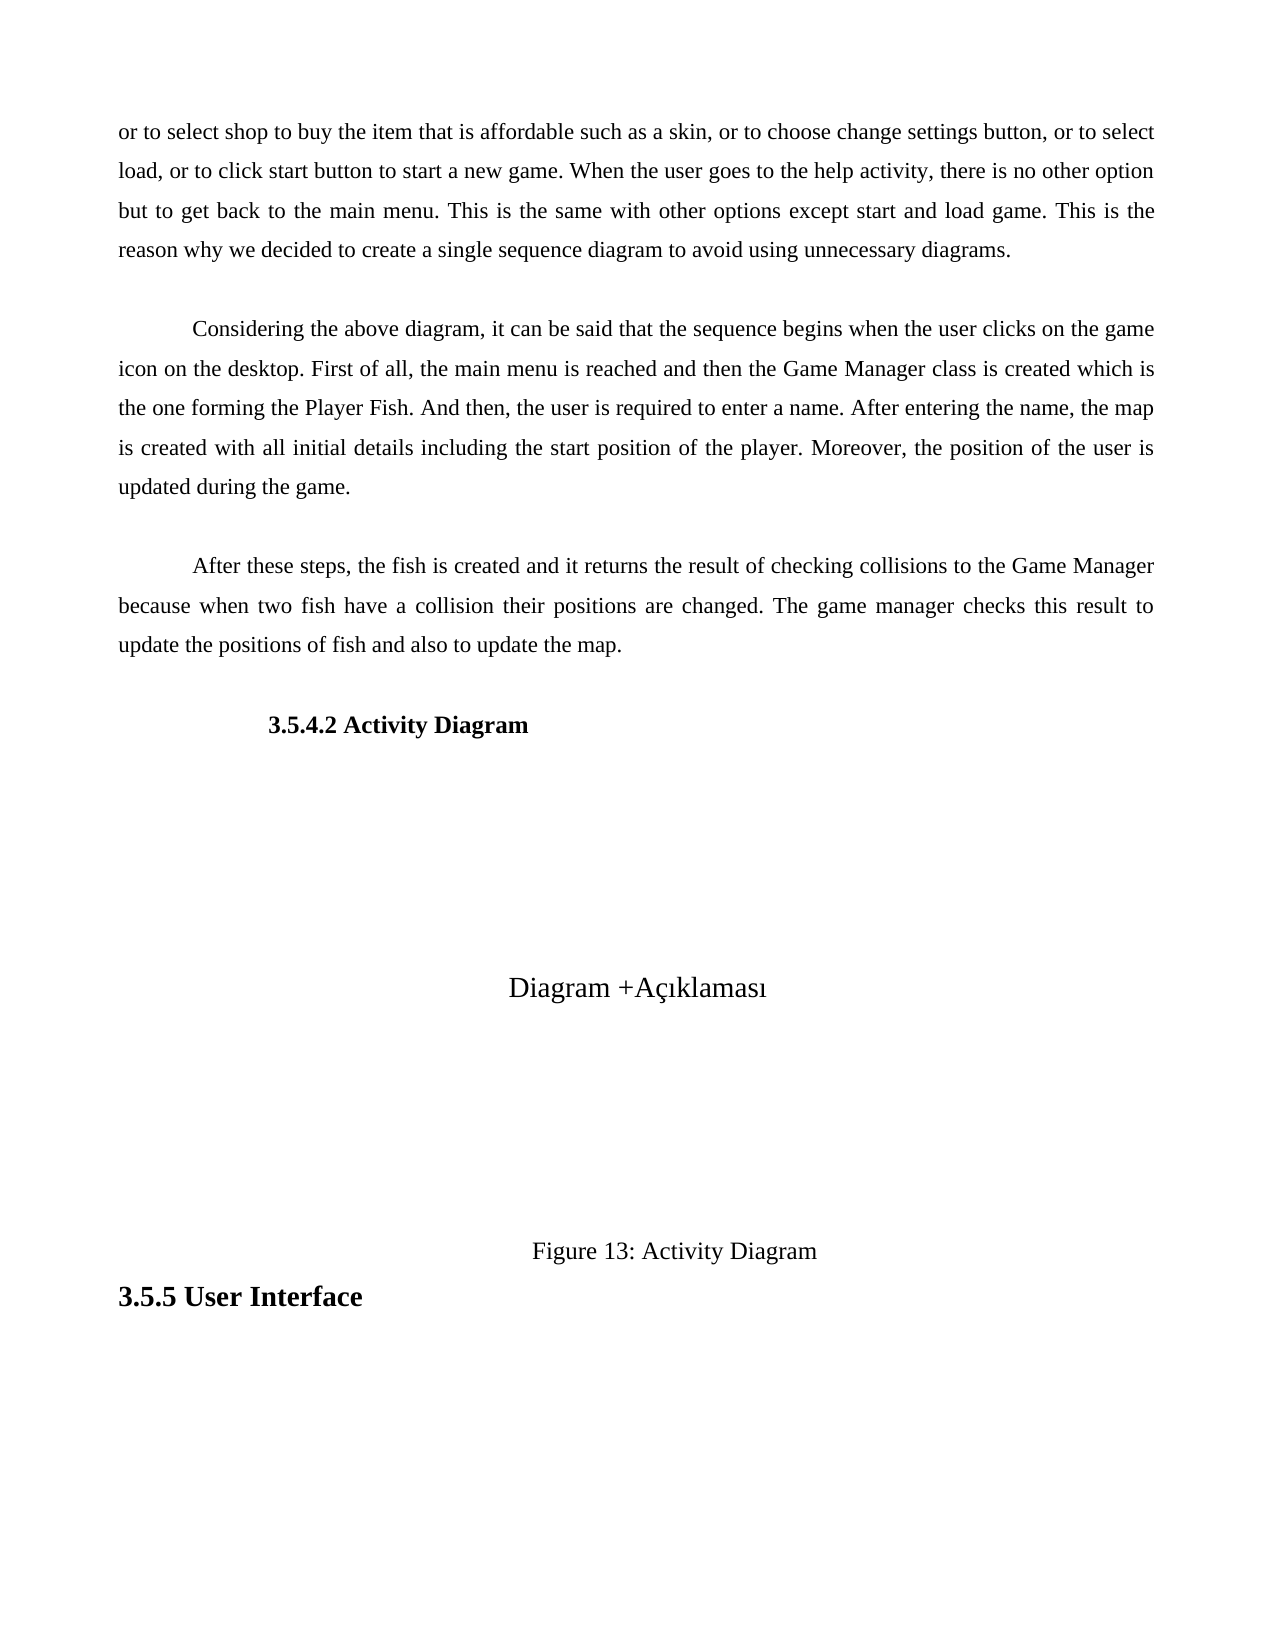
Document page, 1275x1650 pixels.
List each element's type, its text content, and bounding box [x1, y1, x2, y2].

text 3.5.4.2 Activity Diagram [118, 710, 1157, 739]
text 3.5.5 User Interface [118, 1279, 1157, 1312]
text Figure 13: Activity Diagram [118, 1236, 1157, 1264]
text After these steps, the fish is created and it returns the result of checking collisions to the Game Manager because when two fish have a collision their positions are changed. The game manager checks this result to update the positions of fish and also to update the map. [118, 552, 1157, 658]
text Considering the above diagram, it can be said that the sequence begins when the user clicks on the game icon on the desktop. First of all, the main menu is reached and then the Game Manager class is created which is the one forming the Player Fish. And then, the user is required to enter a name. After entering the name, the map is created with all initial details including the start position of the player. Moreover, the position of the user is updated during the game. [118, 316, 1157, 500]
text Diagram +Açıklaması [118, 971, 1157, 1004]
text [118, 118, 1157, 263]
